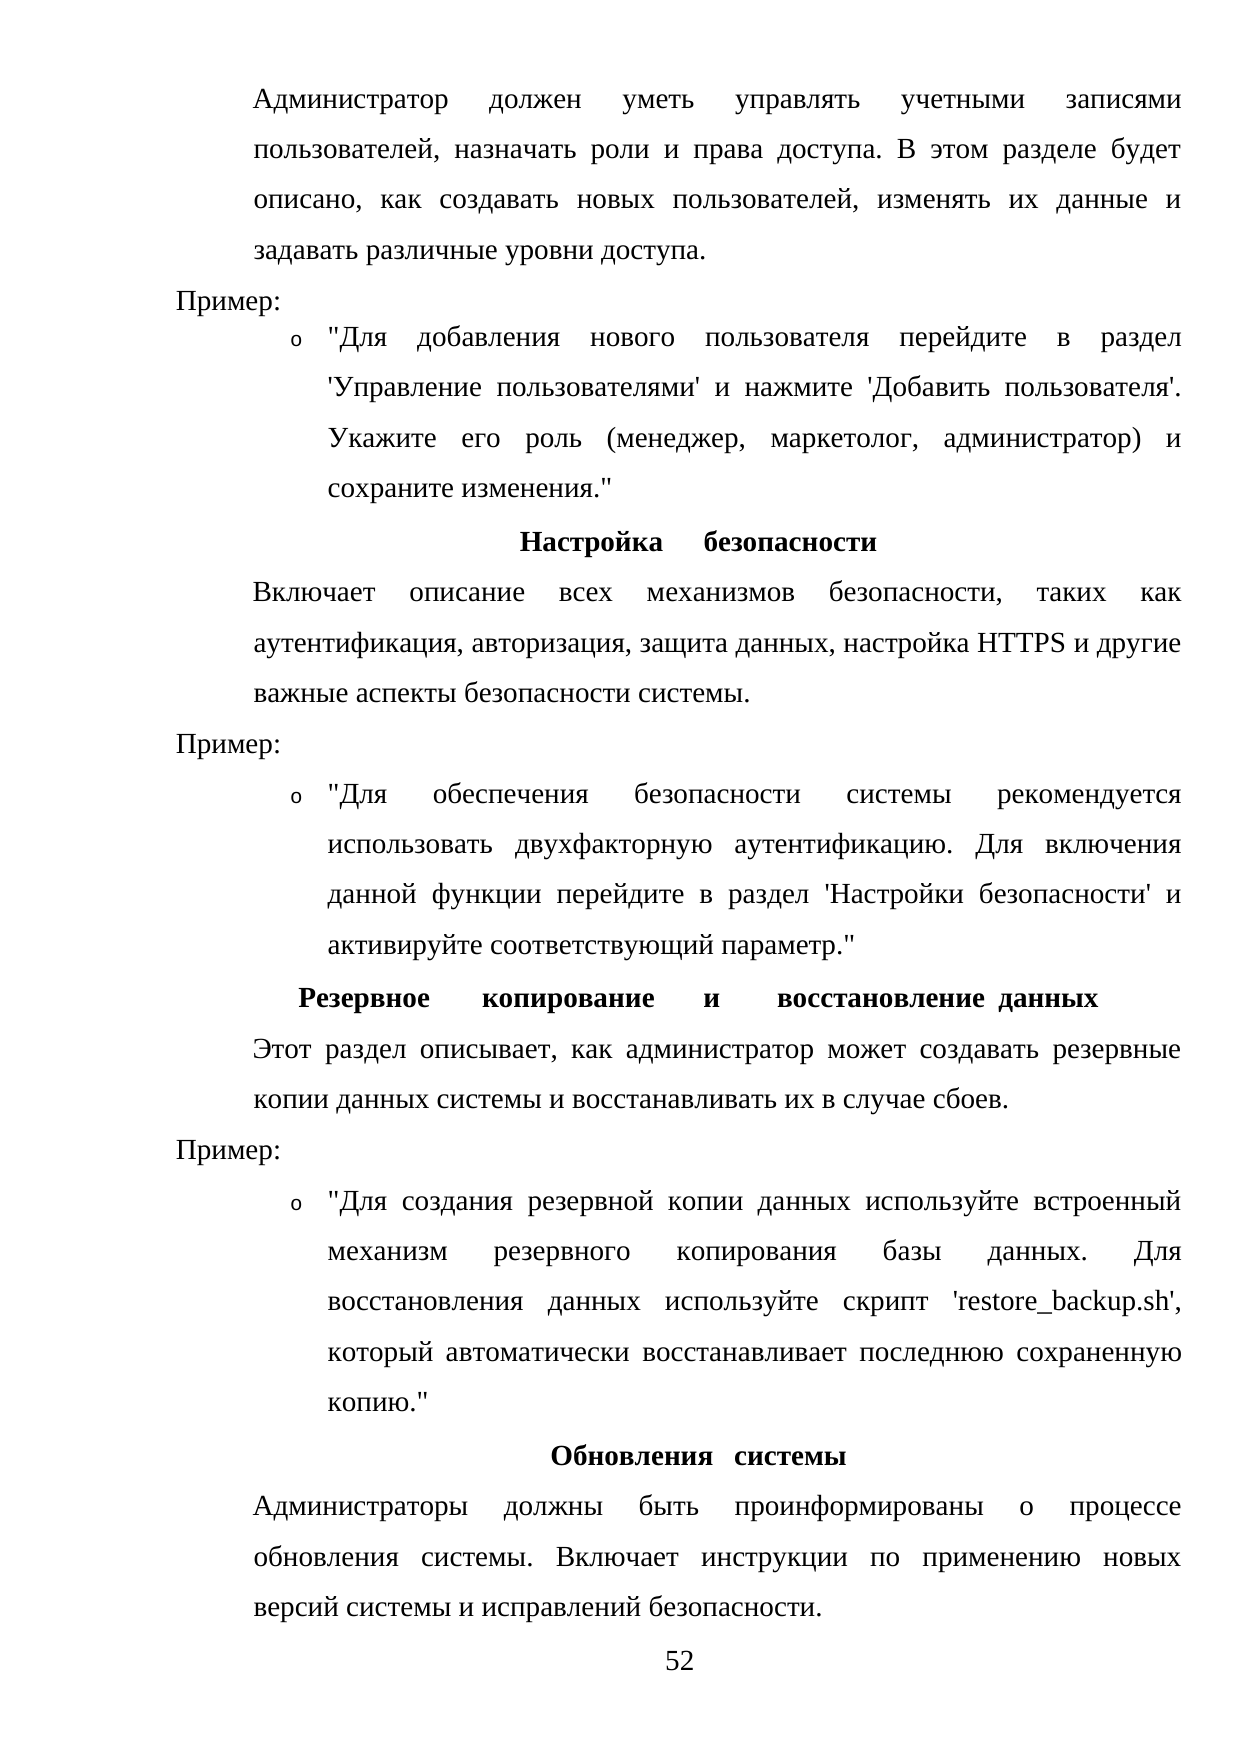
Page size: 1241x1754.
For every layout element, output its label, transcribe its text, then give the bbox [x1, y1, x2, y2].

list "Для создания резервной копии данных используйте встроенный механизм резервного копирования базы данных. Для восстановления данных используйте скрипт 'restore_backup.sh', который автоматически восстанавливает последнюю сохраненную копию." [290, 1183, 1182, 1418]
text Этот раздел описывает, как администратор может создавать резервные копии данных системы и восстанавливать их в случае сбоев. [252, 1031, 1182, 1115]
text Администраторы должны быть проинформированы о процессе обновления системы. Включает инструкции по применению новых версий системы и исправлений безопасности. [252, 1488, 1182, 1623]
text Резервное копирование и восстановление данных [215, 981, 1182, 1014]
text Пример: [176, 726, 1182, 759]
text Пример: [176, 1132, 1182, 1166]
text Настройка безопасности [215, 524, 1182, 557]
list "Для обеспечения безопасности системы рекомендуется использовать двухфакторную аутентификацию. Для включения данной функции перейдите в раздел 'Настройки безопасности' и активируйте соответствующий параметр." [290, 776, 1182, 960]
text Включает описание всех механизмов безопасности, таких как аутентификация, авторизация, защита данных, настройка HTTPS и другие важные аспекты безопасности системы. [252, 574, 1182, 709]
text Обновления системы [215, 1438, 1182, 1471]
list "Для добавления нового пользователя перейдите в раздел 'Управление пользователями' и нажмите 'Добавить пользователя'. Укажите его роль (менеджер, маркетолог, администратор) и сохраните изменения." [290, 319, 1182, 504]
text Пример: [176, 283, 1182, 316]
text Администратор должен уметь управлять учетными записями пользователей, назначать роли и права доступа. В этом разделе будет описано, как создавать новых пользователей, изменять их данные и задавать различные уровни доступа. [252, 81, 1182, 265]
